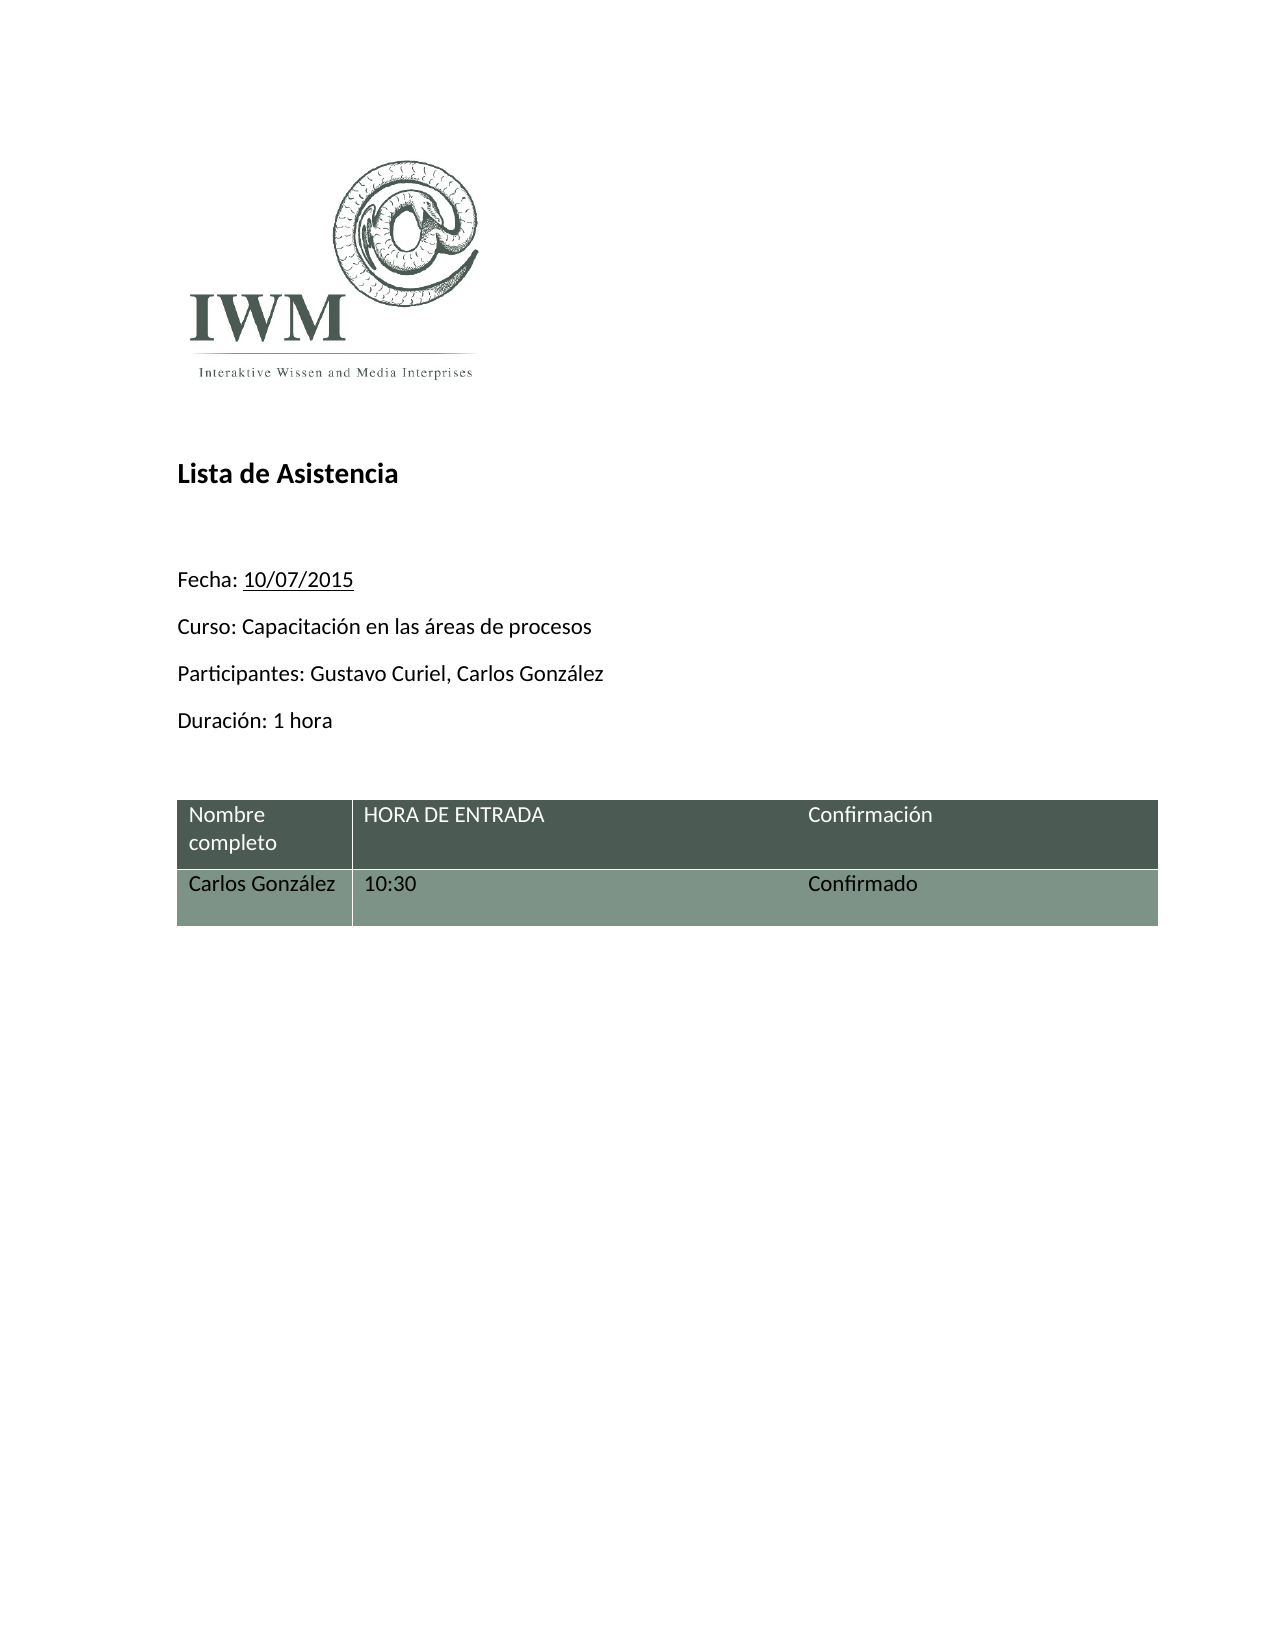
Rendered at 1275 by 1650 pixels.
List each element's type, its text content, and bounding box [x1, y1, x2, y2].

table_header HORA DE ENTRADA [353, 800, 797, 869]
text Fecha: [177, 566, 1098, 594]
table_cell 10:30 [353, 870, 797, 926]
text Duración: [177, 706, 1098, 734]
text Curso: [177, 612, 1098, 641]
table_cell Carlos González [177, 870, 352, 926]
picture [177, 147, 491, 390]
table_header Nombre completo [177, 800, 352, 869]
text Lista de Asistencia [177, 455, 1098, 491]
table_header Confirmación [797, 800, 1158, 869]
text Participantes: [177, 659, 1098, 687]
table_cell Confirmado [797, 870, 1158, 926]
